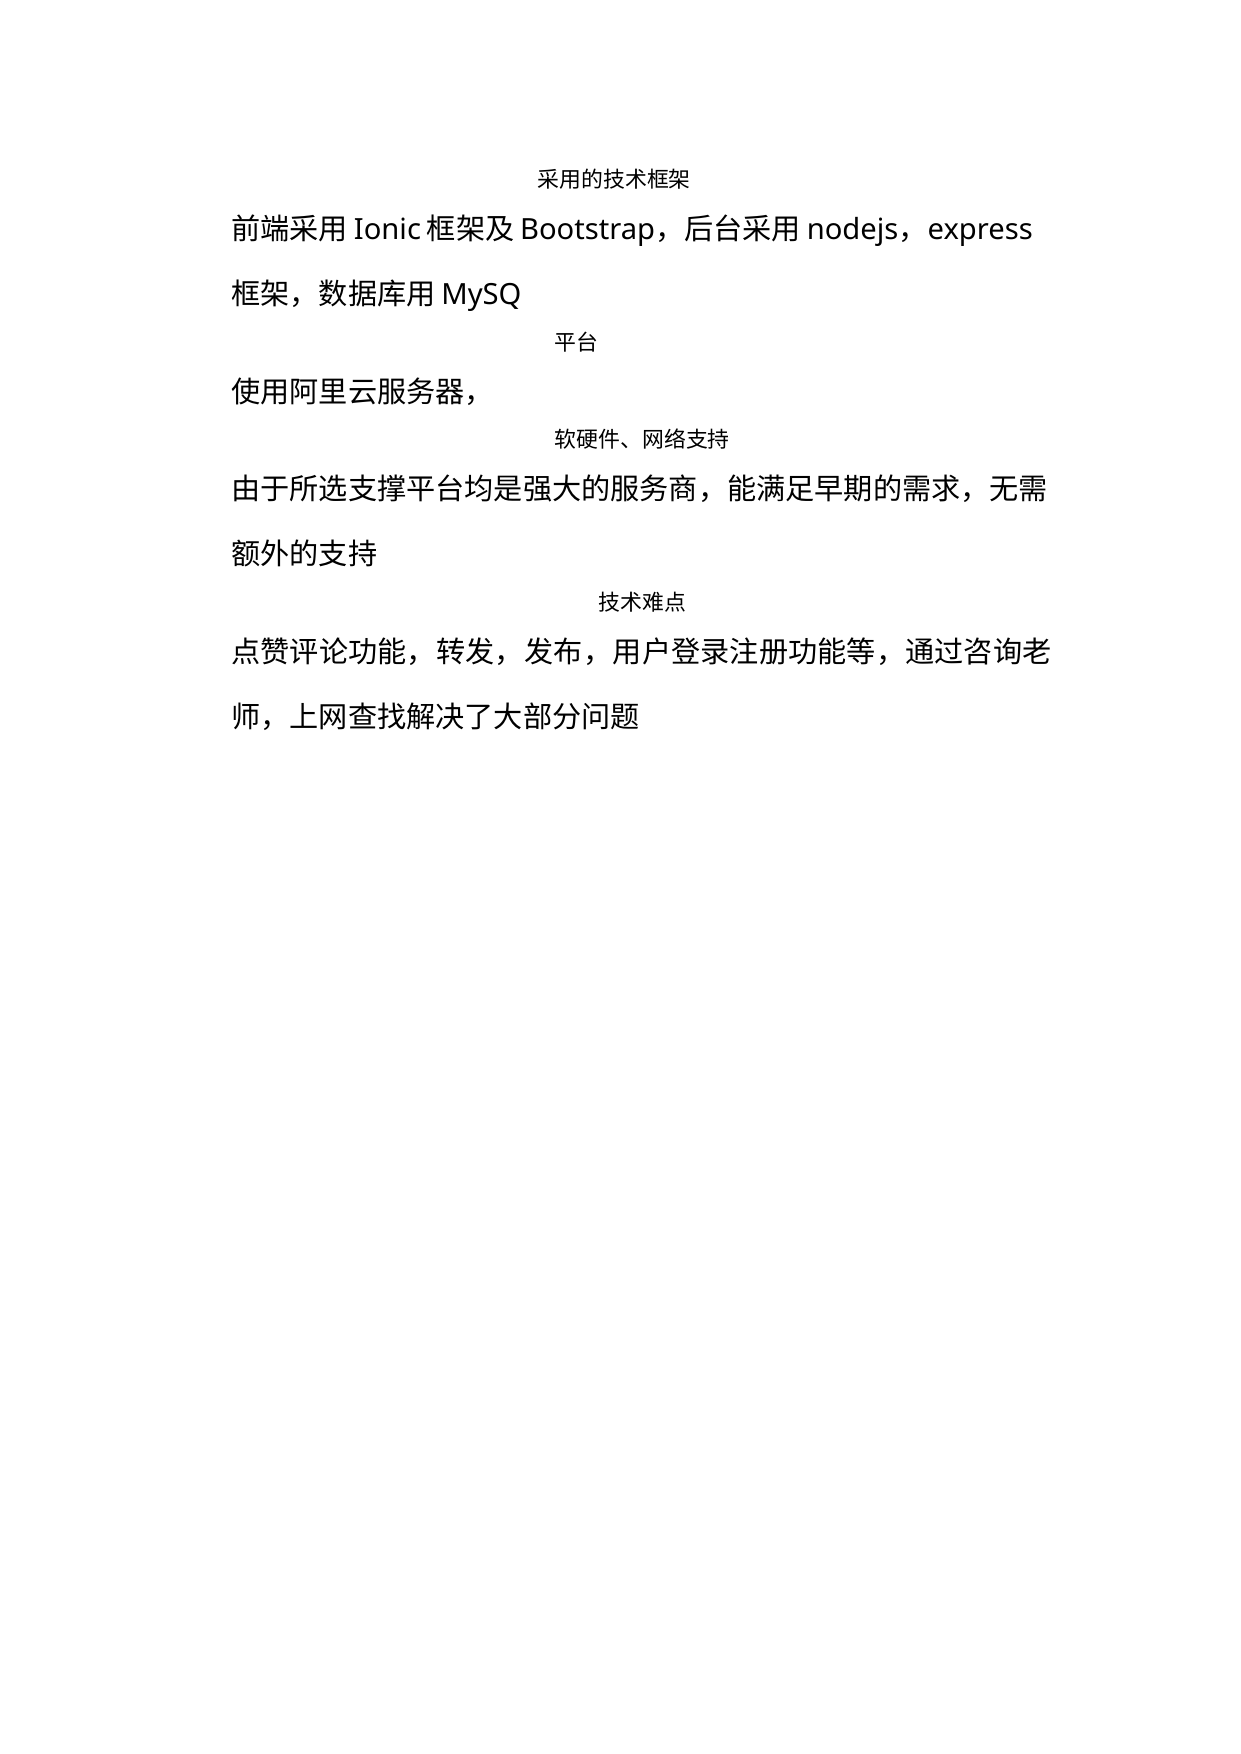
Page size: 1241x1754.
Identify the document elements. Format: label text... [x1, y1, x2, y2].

text 技术难点 [231, 584, 1053, 617]
text 点赞评论功能，转发，发布，用户登录注册功能等，通过咨询老师，上网查找解决了大部分问题 [231, 617, 1053, 747]
text 使用阿里云服务器， [231, 357, 1053, 422]
text 平台 [494, 324, 1053, 357]
text 软硬件、网络支持 [231, 422, 1053, 454]
text 由于所选支撑平台均是强大的服务商，能满足早期的需求，无需额外的支持 [231, 454, 1053, 584]
text 前端采用Ionic框架及Bootstrap，后台采用nodejs，express框架，数据库用MySQ [231, 194, 1053, 324]
text 采用的技术框架 [187, 162, 1053, 194]
